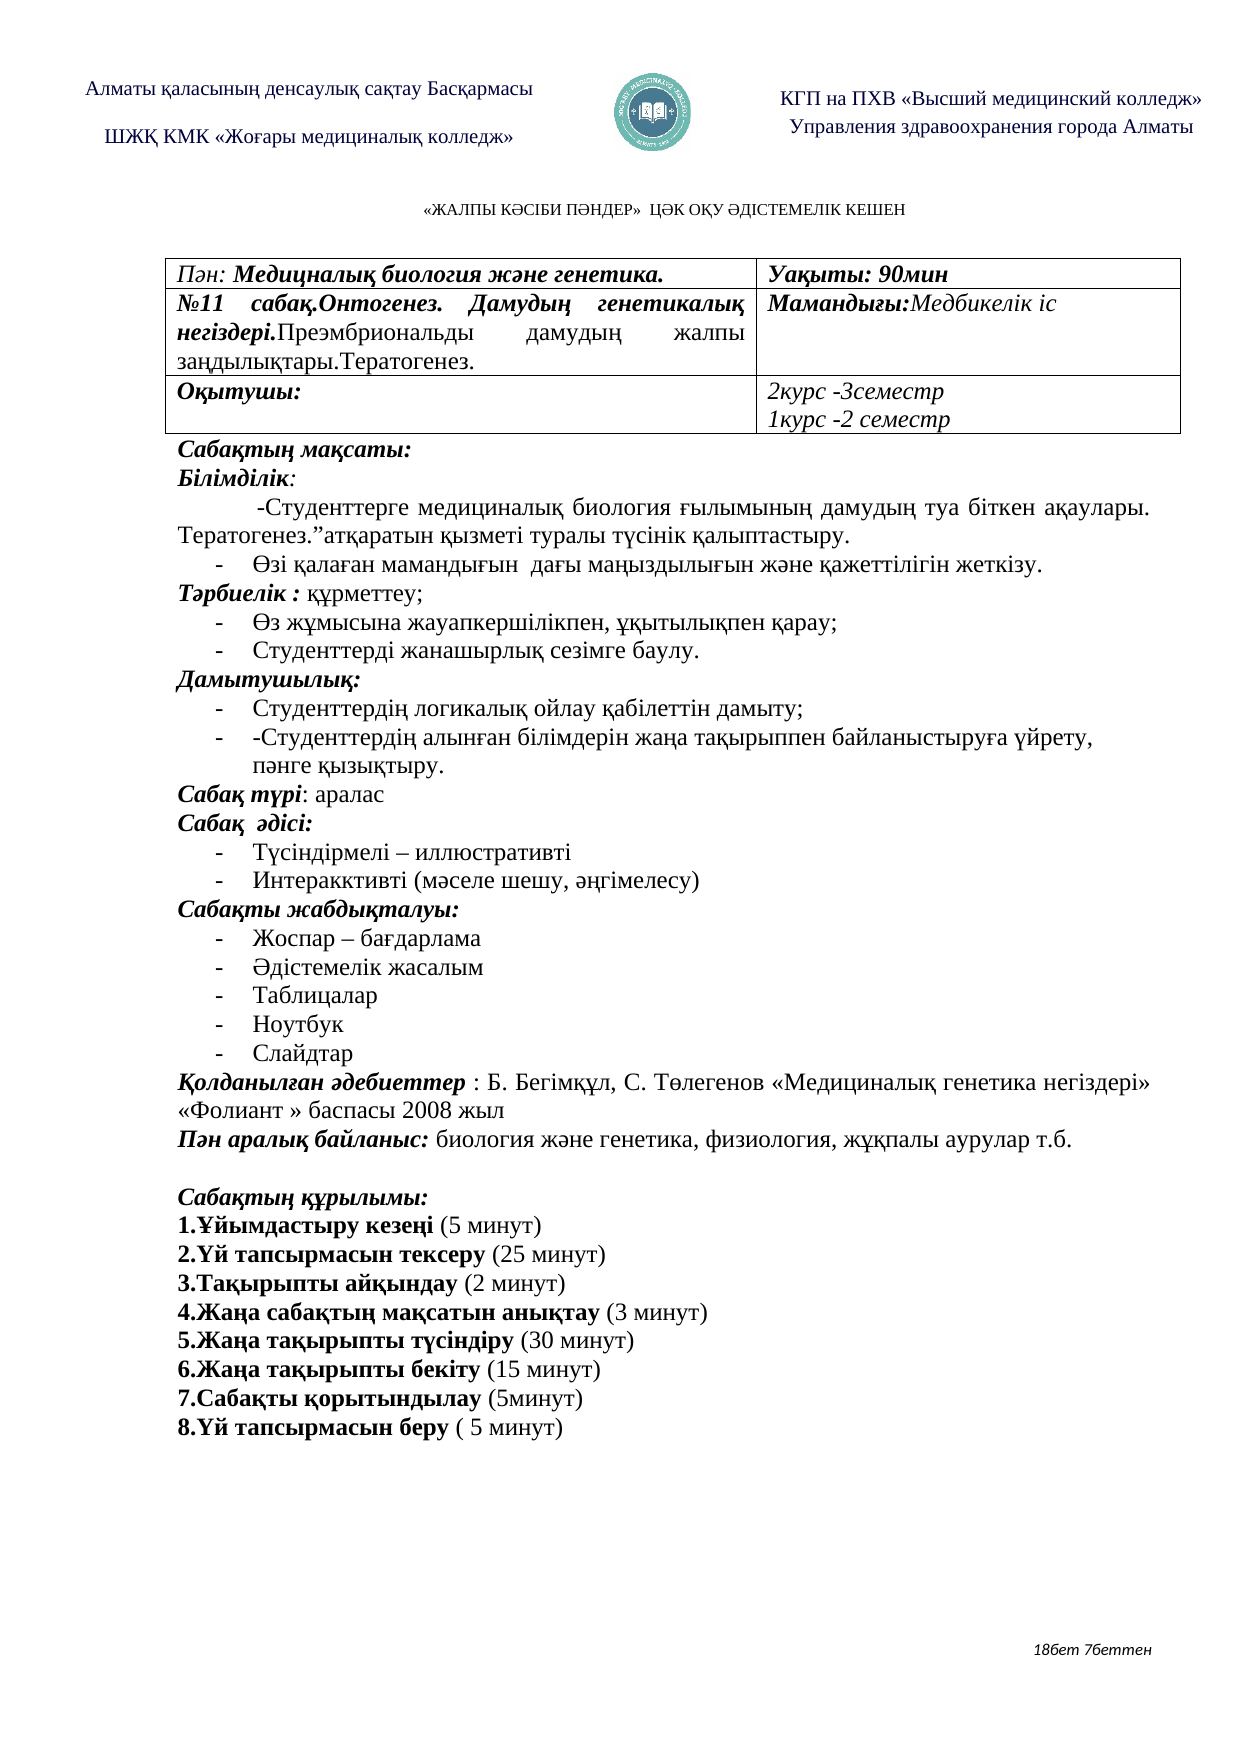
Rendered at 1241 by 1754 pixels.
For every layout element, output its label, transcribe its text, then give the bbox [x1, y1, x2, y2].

text -Студенттерге медициналық биология ғылымының дамудың туа біткен ақаулары. Тератогенез.”атқаратын қызметі туралы түсінік қалыптастыру. [177, 492, 1152, 549]
list Жоспар – бағдарлама [215, 923, 1152, 952]
list Өз жұмысына жауапкершілікпен, ұқытылықпен қарау; [215, 607, 1152, 636]
text Білімділік: [177, 463, 1152, 492]
text Дамытушылық: [177, 664, 1152, 693]
list Студенттердің логикалық ойлау қабілеттін дамыту; [215, 693, 1152, 722]
text 3.Тақырыпты айқындау (2 минут) [177, 1268, 1152, 1297]
list Өзі қалаған мамандығын дағы маңыздылығын және қажеттілігін жеткізу. [215, 549, 1152, 578]
text Тәрбиелік : құрметтеу; [177, 578, 1152, 607]
table_cell Мамандығы:Медбикелік іс [757, 289, 1180, 375]
text 4.Жаңа сабақтың мақсатын анықтау (3 минут) [177, 1297, 1152, 1326]
text 2.Үй тапсырмасын тексеру (25 минут) [177, 1239, 1152, 1268]
text Пән аралық байланыс: биология және генетика, физиология, жұқпалы аурулар т.б. [177, 1124, 1152, 1153]
table_cell №11 сабақ.Онтогенез. Дамудың генетикалық негіздері.Преэмбриональды дамудың жалпы заңдылықтары.Тератогенез. [166, 289, 756, 375]
table_cell 2курс -3семестр 1курс -2 семестр [757, 376, 1180, 433]
text 5.Жаңа тақырыпты түсіндіру (30 минут) [177, 1326, 1152, 1354]
list Түсіндірмелі – иллюстративті [215, 837, 1152, 866]
list Ноутбук [215, 1009, 1152, 1038]
text Сабақ түрі: аралас [177, 779, 1152, 808]
table_cell Оқытушы: [166, 376, 756, 433]
list Студенттерді жанашырлық сезімге баулу. [215, 636, 1152, 664]
text 1.Ұйымдастыру кезеңі (5 минут) [177, 1211, 1152, 1239]
text 7.Сабақты қорытындылау (5минут) [177, 1383, 1152, 1412]
table_header Уақыты: 90мин [757, 259, 1180, 287]
text Сабақтың құрылымы: [177, 1182, 1152, 1211]
text Сабақ әдісі: [177, 808, 1152, 837]
list Интеракктивті (мәселе шешу, әңгімелесу) [215, 866, 1152, 894]
table_header Пән: Медицналық биология және генетика. [166, 259, 756, 287]
text Қолданылған әдебиеттер : Б. Бегімқұл, С. Төлегенов «Медициналық генетика негіздері» «Фолиант » баспасы 2008 жыл [177, 1067, 1152, 1124]
text 8.Үй тапсырмасын беру ( 5 минут) [177, 1412, 1152, 1441]
text Сабақтың мақсаты: [177, 434, 1152, 463]
text 6.Жаңа тақырыпты бекіту (15 минут) [177, 1354, 1152, 1383]
picture [614, 73, 691, 151]
list Слайдтар [215, 1038, 1152, 1067]
text Сабақты жабдықталуы: [177, 894, 1152, 923]
list Әдістемелік жасалым [215, 952, 1152, 981]
list -Студенттердің алынған білімдерін жаңа тақырыппен байланыстыруға үйрету, пәнге қызықтыру. [215, 722, 1152, 779]
list Таблицалар [215, 981, 1152, 1009]
